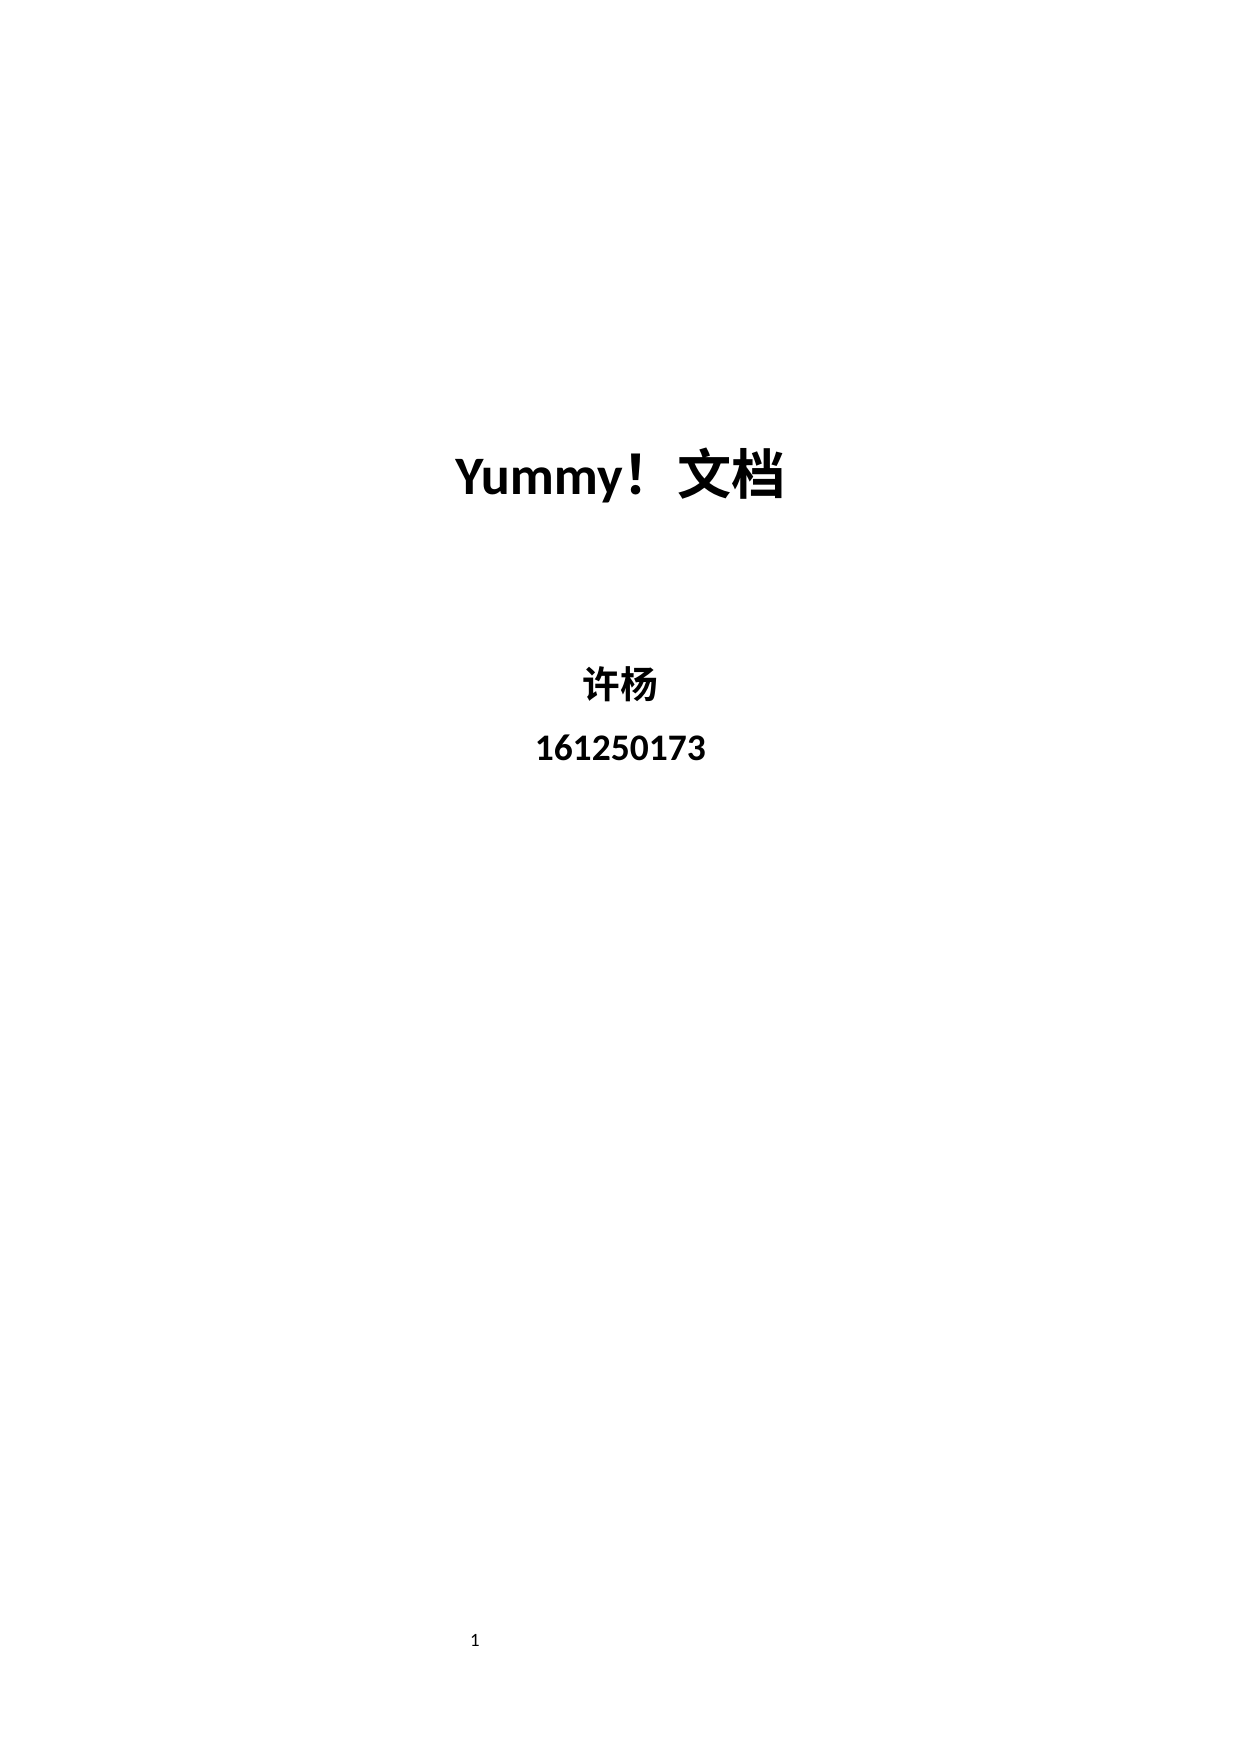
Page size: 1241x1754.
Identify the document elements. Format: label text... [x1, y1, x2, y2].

text 许杨 [187, 649, 1053, 714]
text Yummy！文档 [187, 422, 1053, 519]
text 161250173 [187, 714, 1053, 779]
